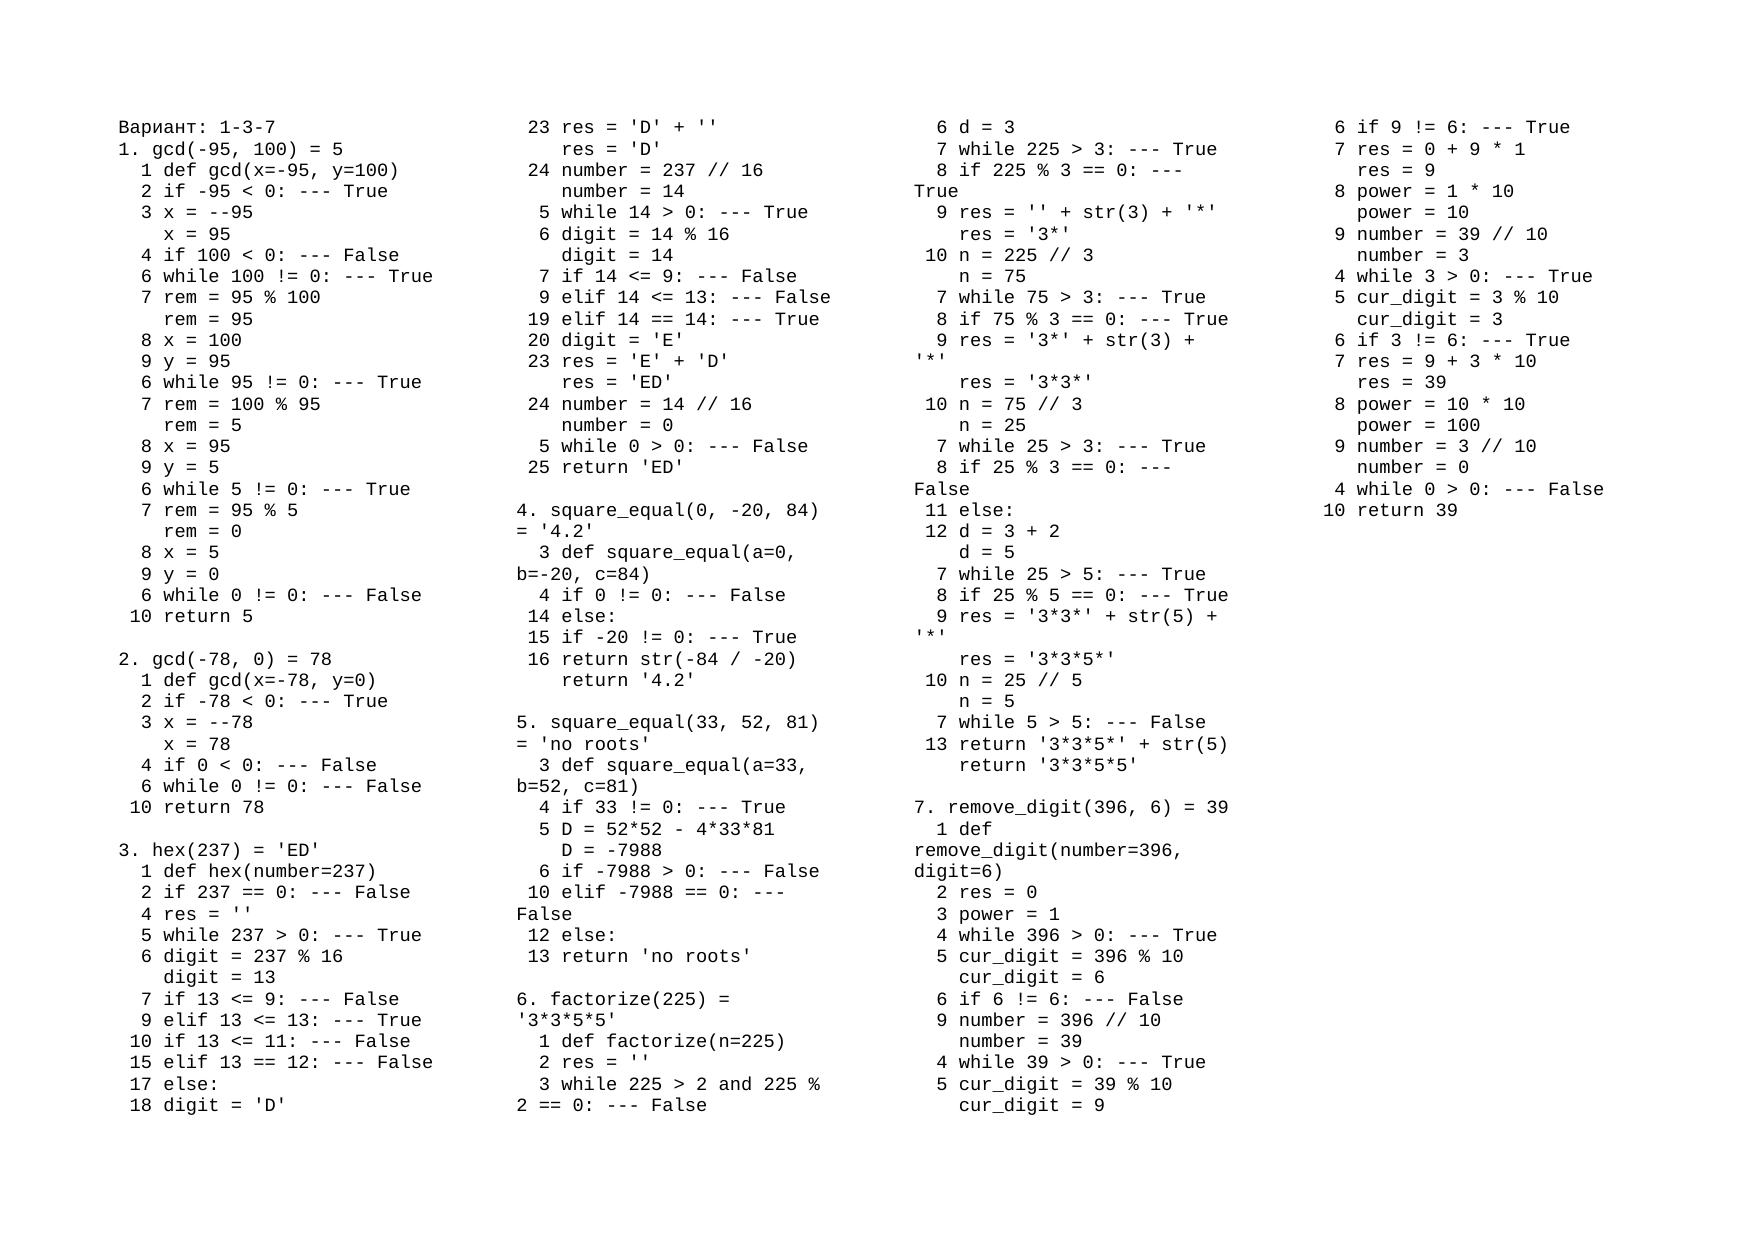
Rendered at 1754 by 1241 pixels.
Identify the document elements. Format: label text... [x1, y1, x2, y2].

text 6 d = 3 [914, 118, 1238, 139]
text 3. hex(237) = 'ED' [118, 841, 442, 862]
text 3 while 225 > 2 and 225 % 2 == 0: --- False [516, 1074, 840, 1117]
text rem = 0 [118, 522, 442, 543]
text 3 def square_equal(a=33, b=52, c=81) [516, 756, 840, 798]
text 6 digit = 14 % 16 [516, 224, 840, 246]
text 23 res = 'E' + 'D' [516, 352, 840, 373]
text 6. factorize(225) = '3*3*5*5' [516, 989, 840, 1032]
text 4 if 100 < 0: --- False [118, 246, 442, 267]
text 10 return 5 [118, 607, 442, 628]
text res = 9 [1312, 161, 1636, 182]
text n = 25 [914, 416, 1238, 437]
text 10 n = 25 // 5 [914, 671, 1238, 692]
text 12 d = 3 + 2 [914, 522, 1238, 543]
text 24 number = 237 // 16 [516, 161, 840, 182]
text Вариант: 1-3-7 [118, 118, 442, 139]
text 19 elif 14 == 14: --- True [516, 309, 840, 331]
text return '4.2' [516, 671, 840, 692]
text res = 'ED' [516, 373, 840, 394]
text 10 return 39 [1312, 501, 1636, 522]
text 5 while 0 > 0: --- False [516, 437, 840, 458]
text 3 def square_equal(a=0, b=-20, c=84) [516, 543, 840, 586]
text 8 if 225 % 3 == 0: --- True [914, 161, 1238, 203]
text 9 number = 3 // 10 [1312, 437, 1636, 458]
text 2 if -95 < 0: --- True [118, 182, 442, 203]
text 8 if 75 % 3 == 0: --- True [914, 309, 1238, 331]
text 2 if 237 == 0: --- False [118, 883, 442, 904]
text 9 y = 0 [118, 564, 442, 586]
text 23 res = 'D' + '' [516, 118, 840, 139]
text 4 if 0 != 0: --- False [516, 586, 840, 607]
text 8 power = 1 * 10 [1312, 182, 1636, 203]
text 15 elif 13 == 12: --- False [118, 1053, 442, 1074]
text 10 return 78 [118, 798, 442, 819]
text 1 def hex(number=237) [118, 862, 442, 883]
text 6 if -7988 > 0: --- False [516, 862, 840, 883]
text 7 res = 9 + 3 * 10 [1312, 352, 1636, 373]
text digit = 13 [118, 968, 442, 989]
text 3 x = --78 [118, 713, 442, 734]
text 6 while 0 != 0: --- False [118, 586, 442, 607]
text 13 return '3*3*5*' + str(5) [914, 734, 1238, 756]
text 8 power = 10 * 10 [1312, 394, 1636, 416]
text res = 'D' [516, 139, 840, 161]
text 9 elif 14 <= 13: --- False [516, 288, 840, 309]
text 18 digit = 'D' [118, 1096, 442, 1117]
text 6 while 0 != 0: --- False [118, 777, 442, 798]
text 11 else: [914, 501, 1238, 522]
text 6 while 5 != 0: --- True [118, 479, 442, 501]
text 25 return 'ED' [516, 458, 840, 479]
text 6 if 6 != 6: --- False [914, 989, 1238, 1011]
text 5 D = 52*52 - 4*33*81 [516, 819, 840, 841]
text 7 res = 0 + 9 * 1 [1312, 139, 1636, 161]
text 8 if 25 % 3 == 0: --- False [914, 458, 1238, 501]
text 13 return 'no roots' [516, 947, 840, 968]
text number = 3 [1312, 246, 1636, 267]
text 15 if -20 != 0: --- True [516, 628, 840, 649]
text digit = 14 [516, 246, 840, 267]
text 4 res = '' [118, 904, 442, 926]
text 6 if 9 != 6: --- True [1312, 118, 1636, 139]
text 2 res = '' [516, 1053, 840, 1074]
text 9 y = 95 [118, 352, 442, 373]
text 7 rem = 100 % 95 [118, 394, 442, 416]
text power = 10 [1312, 203, 1636, 224]
text 5 while 237 > 0: --- True [118, 926, 442, 947]
text res = 39 [1312, 373, 1636, 394]
text 6 digit = 237 % 16 [118, 947, 442, 968]
text 14 else: [516, 607, 840, 628]
text res = '3*3*5*' [914, 649, 1238, 671]
text cur_digit = 6 [914, 968, 1238, 989]
text x = 95 [118, 224, 442, 246]
text 10 elif -7988 == 0: --- False [516, 883, 840, 926]
text 12 else: [516, 926, 840, 947]
text 8 x = 100 [118, 331, 442, 352]
text 5 cur_digit = 396 % 10 [914, 947, 1238, 968]
text 9 number = 39 // 10 [1312, 224, 1636, 246]
text 10 n = 75 // 3 [914, 394, 1238, 416]
text 9 y = 5 [118, 458, 442, 479]
text 1. gcd(-95, 100) = 5 [118, 139, 442, 161]
text d = 5 [914, 543, 1238, 564]
text 10 n = 225 // 3 [914, 246, 1238, 267]
text power = 100 [1312, 416, 1636, 437]
text 7. remove_digit(396, 6) = 39 [914, 798, 1238, 819]
text 7 while 75 > 3: --- True [914, 288, 1238, 309]
text rem = 95 [118, 309, 442, 331]
text 16 return str(-84 / -20) [516, 649, 840, 671]
text n = 5 [914, 692, 1238, 713]
text 4. square_equal(0, -20, 84) = '4.2' [516, 501, 840, 543]
text 9 res = '3*3*' + str(5) + '*' [914, 607, 1238, 649]
text 7 if 13 <= 9: --- False [118, 989, 442, 1011]
text 4 while 3 > 0: --- True [1312, 267, 1636, 288]
text 7 rem = 95 % 5 [118, 501, 442, 522]
text 17 else: [118, 1074, 442, 1096]
text 1 def gcd(x=-95, y=100) [118, 161, 442, 182]
text 3 x = --95 [118, 203, 442, 224]
text 4 while 39 > 0: --- True [914, 1053, 1238, 1074]
text x = 78 [118, 734, 442, 756]
text 7 while 25 > 5: --- True [914, 564, 1238, 586]
text 5 cur_digit = 3 % 10 [1312, 288, 1636, 309]
text 9 number = 396 // 10 [914, 1011, 1238, 1032]
text 6 while 100 != 0: --- True [118, 267, 442, 288]
text return '3*3*5*5' [914, 756, 1238, 777]
text 10 if 13 <= 11: --- False [118, 1032, 442, 1053]
text 8 x = 5 [118, 543, 442, 564]
text number = 0 [1312, 458, 1636, 479]
text 3 power = 1 [914, 904, 1238, 926]
text 7 while 5 > 5: --- False [914, 713, 1238, 734]
text n = 75 [914, 267, 1238, 288]
text number = 0 [516, 416, 840, 437]
text 7 rem = 95 % 100 [118, 288, 442, 309]
text cur_digit = 3 [1312, 309, 1636, 331]
text 5 cur_digit = 39 % 10 [914, 1074, 1238, 1096]
text 4 if 0 < 0: --- False [118, 756, 442, 777]
text 7 if 14 <= 9: --- False [516, 267, 840, 288]
text 9 res = '' + str(3) + '*' [914, 203, 1238, 224]
text cur_digit = 9 [914, 1096, 1238, 1117]
text 7 while 225 > 3: --- True [914, 139, 1238, 161]
text 4 if 33 != 0: --- True [516, 798, 840, 819]
text number = 14 [516, 182, 840, 203]
text res = '3*' [914, 224, 1238, 246]
text 5. square_equal(33, 52, 81) = 'no roots' [516, 713, 840, 756]
text res = '3*3*' [914, 373, 1238, 394]
text 8 if 25 % 5 == 0: --- True [914, 586, 1238, 607]
text 4 while 0 > 0: --- False [1312, 479, 1636, 501]
text 20 digit = 'E' [516, 331, 840, 352]
text rem = 5 [118, 416, 442, 437]
text 2. gcd(-78, 0) = 78 [118, 649, 442, 671]
text D = -7988 [516, 841, 840, 862]
text 5 while 14 > 0: --- True [516, 203, 840, 224]
text 4 while 396 > 0: --- True [914, 926, 1238, 947]
text 2 res = 0 [914, 883, 1238, 904]
text 6 if 3 != 6: --- True [1312, 331, 1636, 352]
text 9 elif 13 <= 13: --- True [118, 1011, 442, 1032]
text 2 if -78 < 0: --- True [118, 692, 442, 713]
text 1 def gcd(x=-78, y=0) [118, 671, 442, 692]
text number = 39 [914, 1032, 1238, 1053]
text 24 number = 14 // 16 [516, 394, 840, 416]
text 7 while 25 > 3: --- True [914, 437, 1238, 458]
text 6 while 95 != 0: --- True [118, 373, 442, 394]
text 8 x = 95 [118, 437, 442, 458]
text 1 def remove_digit(number=396, digit=6) [914, 819, 1238, 883]
text 1 def factorize(n=225) [516, 1032, 840, 1053]
text 9 res = '3*' + str(3) + '*' [914, 331, 1238, 373]
